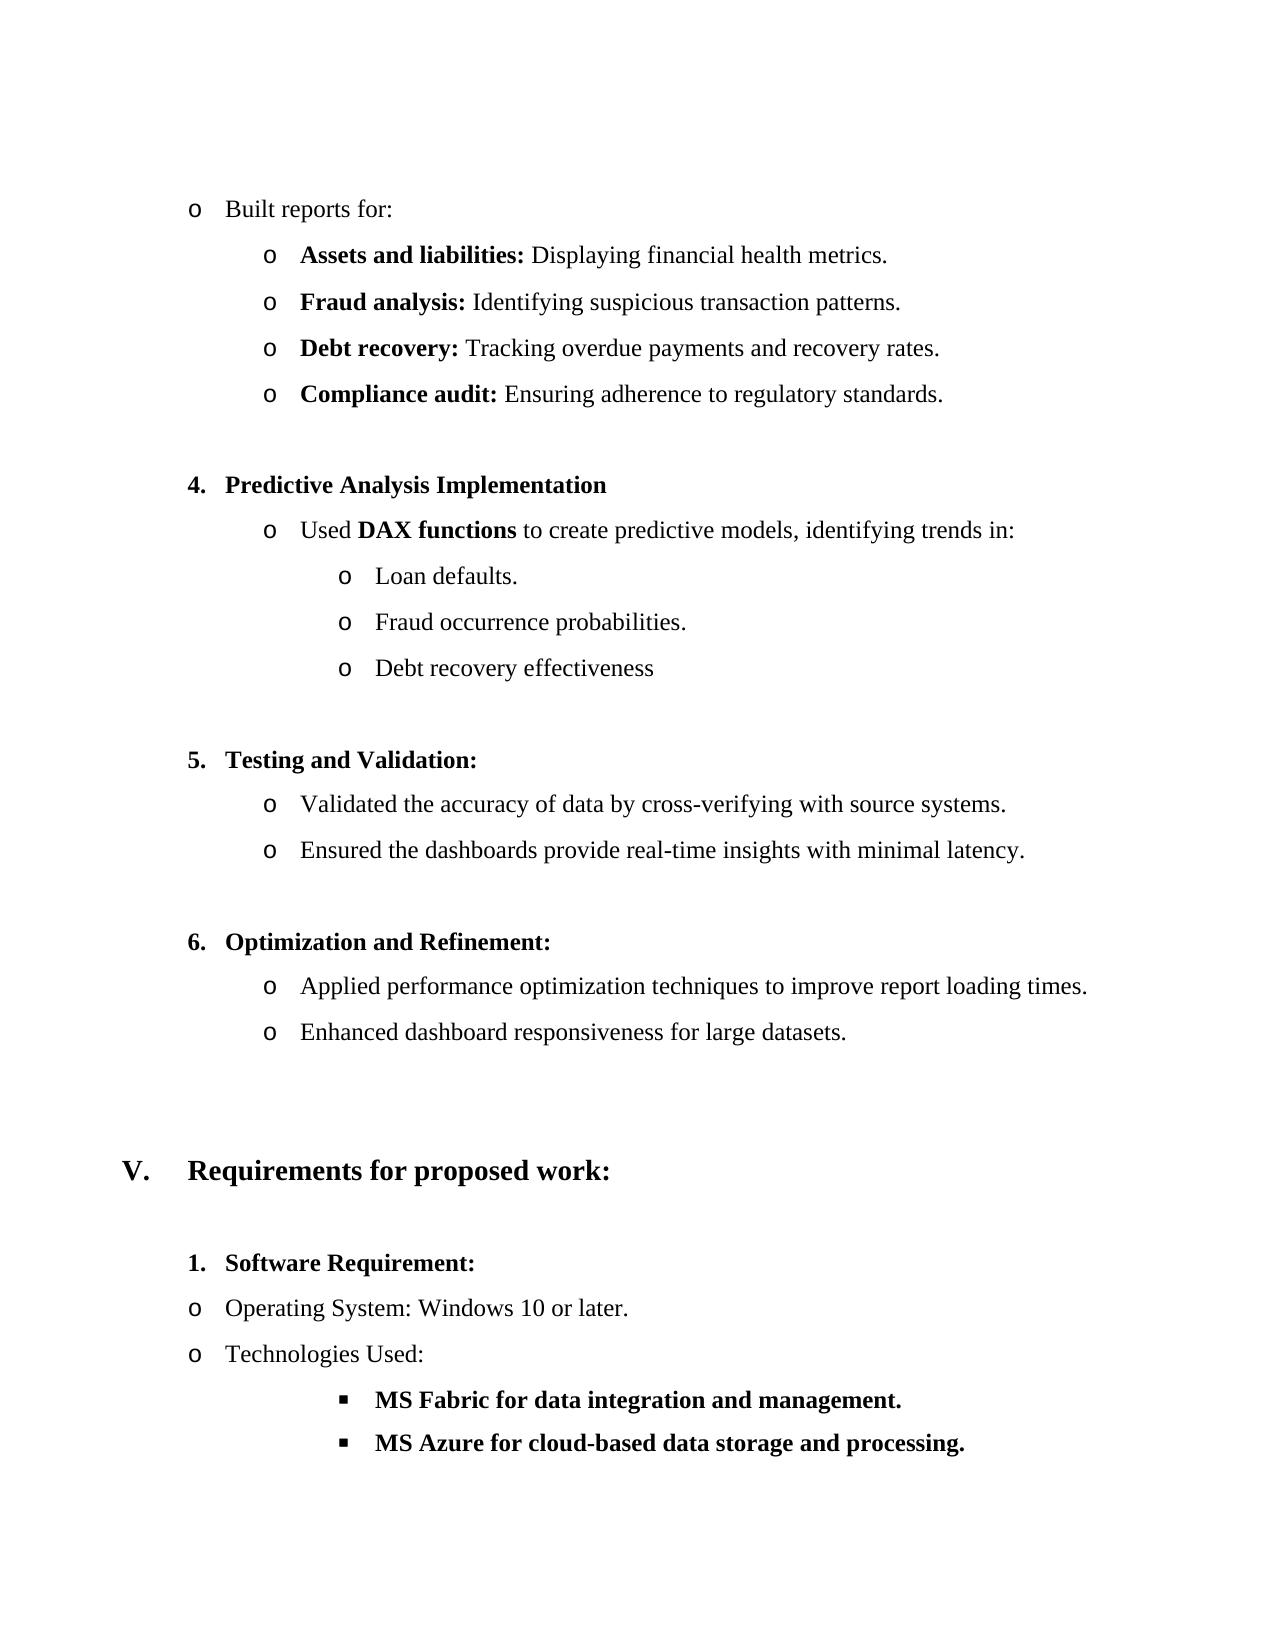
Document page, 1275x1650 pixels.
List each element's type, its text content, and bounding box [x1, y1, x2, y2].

list MS Azure for cloud-based data storage and processing. [337, 1428, 1125, 1457]
list MS Fabric for data integration and management. [337, 1385, 1125, 1414]
list Enhanced dashboard responsiveness for large datasets. [262, 1017, 1125, 1048]
list Loan defaults. [337, 561, 1125, 592]
list Used DAX functions to create predictive models, identifying trends in: [262, 515, 1125, 546]
list Testing and Validation: [187, 745, 1125, 774]
list Compliance audit: Ensuring adherence to regulatory standards. [262, 379, 1125, 410]
list Debt recovery effectiveness [337, 653, 1125, 684]
list Validated the accuracy of data by cross-verifying with source systems. [262, 789, 1125, 820]
list Built reports for: [187, 194, 1125, 225]
list Software Requirement: [187, 1248, 1125, 1277]
list Optimization and Refinement: [187, 927, 1125, 956]
list Technologies Used: [187, 1339, 1125, 1370]
list Operating System: Windows 10 or later. [187, 1293, 1125, 1323]
list Fraud analysis: Identifying suspicious transaction patterns. [262, 287, 1125, 317]
list Applied performance optimization techniques to improve report loading times. [262, 971, 1125, 1002]
list Assets and liabilities: Displaying financial health metrics. [262, 240, 1125, 271]
list Fraud occurrence probabilities. [337, 607, 1125, 638]
list Debt recovery: Tracking overdue payments and recovery rates. [262, 333, 1125, 364]
list Predictive Analysis Implementation [187, 471, 1125, 499]
list Requirements for proposed work: [150, 1153, 1125, 1186]
list Ensured the dashboards provide real-time insights with minimal latency. [262, 835, 1125, 866]
